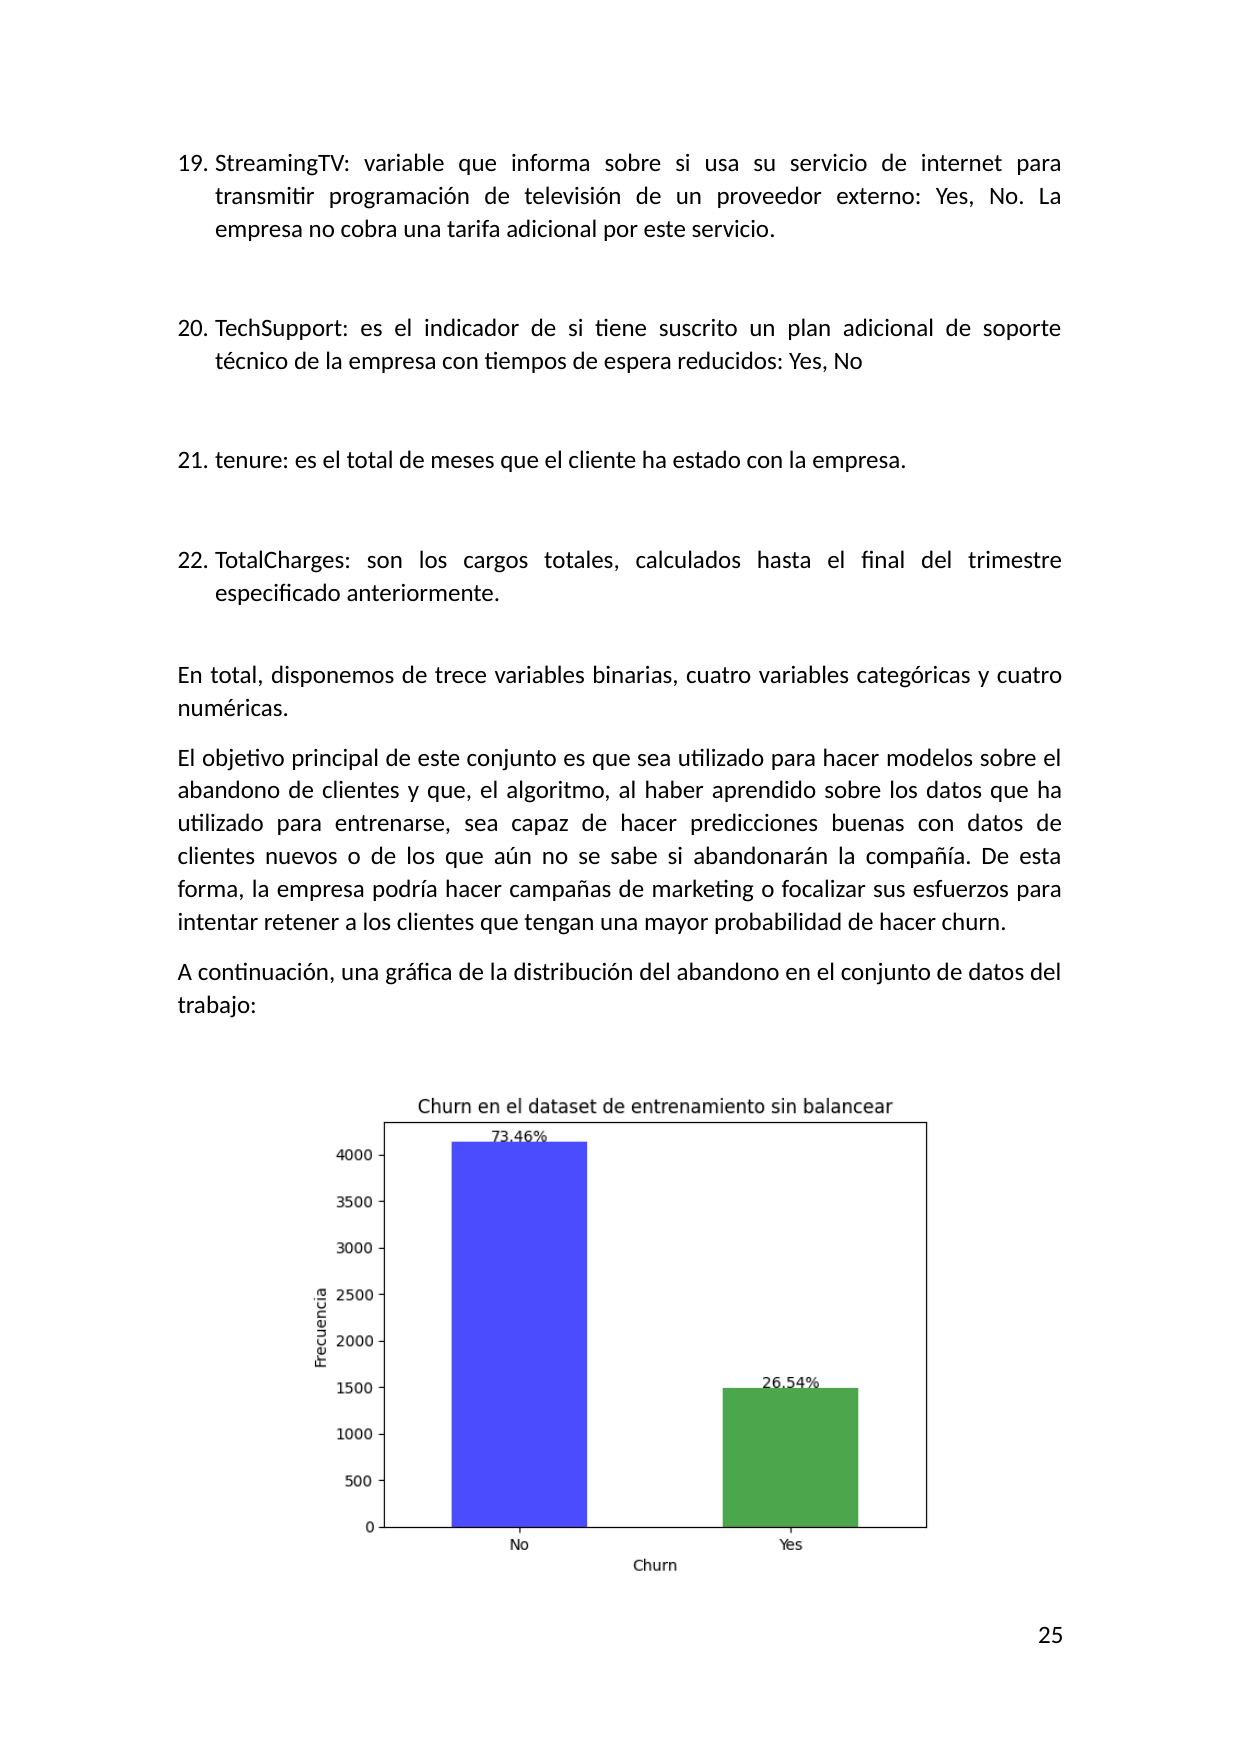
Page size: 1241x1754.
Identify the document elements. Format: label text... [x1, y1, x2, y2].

text A continuación, una gráfica de la distribución del abandono en el conjunto de datos del trabajo: [177, 956, 1063, 1019]
text En total, disponemos de trece variables binarias, cuatro variables categóricas y cuatro numéricas. [177, 659, 1063, 723]
list StreamingTV: variable que informa sobre si usa su servicio de internet para transmitir programación de televisión de un proveedor externo: Yes, No. La empresa no cobra una tarifa adicional por este servicio. [177, 148, 1063, 244]
text El objetivo principal de este conjunto es que sea utilizado para hacer modelos sobre el abandono de clientes y que, el algoritmo, al haber aprendido sobre los datos que ha utilizado para entrenarse, sea capaz de hacer predicciones buenas con datos de clientes nuevos o de los que aún no se sabe si abandonarán la compañía. De esta forma, la empresa podría hacer campañas de marketing o focalizar sus esfuerzos para intentar retener a los clientes que tengan una mayor probabilidad de hacer churn. [177, 742, 1063, 937]
picture [303, 1088, 937, 1585]
list TotalCharges: son los cargos totales, calculados hasta el final del trimestre especificado anteriormente. [177, 544, 1063, 607]
list tenure: es el total de meses que el cliente ha estado con la empresa. [177, 445, 1063, 475]
list TechSupport: es el indicador de si tiene suscrito un plan adicional de soporte técnico de la empresa con tiempos de espera reducidos: Yes, No [177, 313, 1063, 376]
